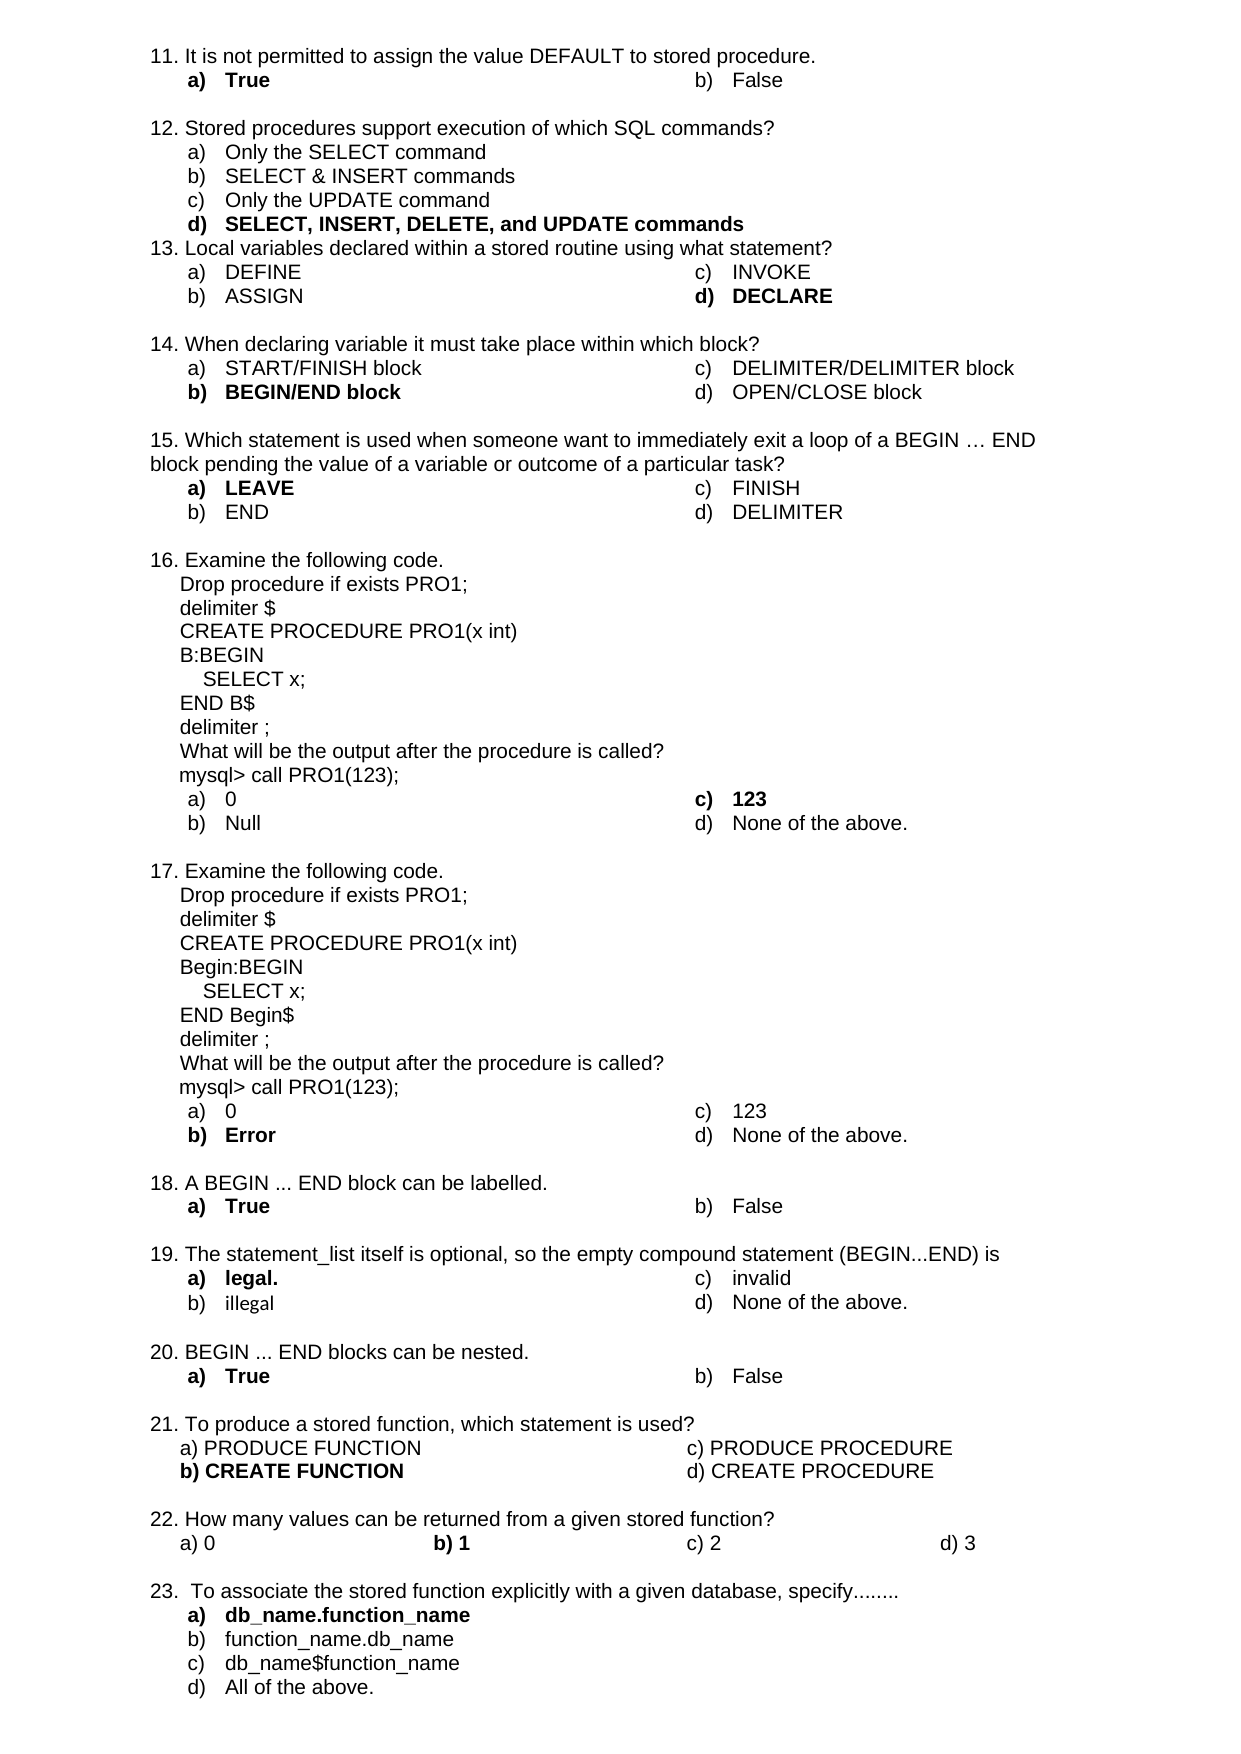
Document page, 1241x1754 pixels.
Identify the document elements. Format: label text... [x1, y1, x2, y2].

list OPEN/CLOSE block [694, 380, 1090, 404]
list ASSIGN [187, 284, 583, 308]
list False [694, 1194, 1090, 1218]
list 123 [694, 1098, 1090, 1122]
text 19. The statement_list itself is optional, so the empty compound statement (BEGIN...END) is [150, 1242, 1090, 1266]
list True [187, 1363, 583, 1387]
list Only the SELECT command [187, 140, 1090, 164]
text Drop procedure if exists PRO1; [179, 571, 1090, 595]
text delimiter ; [179, 1027, 1090, 1051]
list illegal [187, 1290, 583, 1316]
list FINISH [694, 476, 1090, 499]
list END [187, 499, 583, 523]
list Null [187, 811, 583, 835]
list DECLARE [694, 284, 1090, 308]
text CREATE PROCEDURE PRO1(x int) [179, 619, 1090, 643]
text c) 2 [686, 1531, 837, 1555]
text d) 3 [940, 1531, 1090, 1555]
text 20. BEGIN ... END blocks can be nested. [150, 1339, 1090, 1363]
list START/FINISH block [187, 356, 583, 380]
list legal. [187, 1266, 583, 1290]
list All of the above. [187, 1675, 1090, 1699]
list invalid [694, 1266, 1090, 1290]
list DEFINE [187, 260, 583, 284]
text 21. To produce a stored function, which statement is used? [150, 1411, 1090, 1435]
list function_name.db_name [187, 1627, 1090, 1651]
list db_name.function_name [187, 1603, 1090, 1627]
list None of the above. [694, 1290, 1090, 1314]
text 22. How many values can be returned from a given stored function? [150, 1507, 1090, 1531]
text B:BEGIN [179, 643, 1090, 667]
list Only the UPDATE command [187, 188, 1090, 212]
text c) PRODUCE PROCEDURE [687, 1435, 1090, 1459]
list DELIMITER/DELIMITER block [694, 356, 1090, 380]
text delimiter ; [179, 715, 1090, 739]
text 23. To associate the stored function explicitly with a given database, specify........ [150, 1579, 1090, 1603]
list False [694, 1363, 1090, 1387]
list True [187, 1194, 583, 1218]
list SELECT & INSERT commands [187, 164, 1090, 188]
list True [187, 68, 583, 92]
text mysql> call PRO1(123); [150, 1074, 1090, 1098]
list Error [187, 1122, 583, 1146]
text b) 1 [433, 1531, 583, 1555]
text mysql> call PRO1(123); [150, 763, 1090, 787]
list db_name$function_name [187, 1651, 1090, 1675]
text What will be the output after the procedure is called? [179, 1051, 1090, 1074]
text a) 0 [179, 1531, 330, 1555]
text CREATE PROCEDURE PRO1(x int) [179, 931, 1090, 955]
text 14. When declaring variable it must take place within which block? [150, 332, 1090, 356]
text a) PRODUCE FUNCTION [179, 1435, 583, 1459]
list INVOKE [694, 260, 1090, 284]
text SELECT x; [179, 979, 1090, 1003]
text 12. Stored procedures support execution of which SQL commands? [150, 116, 1090, 140]
list 0 [187, 787, 583, 811]
text What will be the output after the procedure is called? [179, 739, 1090, 763]
text 16. Examine the following code. [150, 547, 1090, 571]
text delimiter $ [179, 595, 1090, 619]
list None of the above. [694, 1122, 1090, 1146]
text 18. A BEGIN ... END block can be labelled. [150, 1170, 1090, 1194]
list False [694, 68, 1090, 92]
list 0 [187, 1098, 583, 1122]
text END B$ [179, 691, 1090, 715]
list None of the above. [694, 811, 1090, 835]
list LEAVE [187, 476, 583, 499]
text 11. It is not permitted to assign the value DEFAULT to stored procedure. [150, 44, 1090, 68]
text 15. Which statement is used when someone want to immediately exit a loop of a BEGIN … END block pending the value of a variable or outcome of a particular task? [150, 428, 1090, 476]
text b) CREATE FUNCTION [179, 1459, 583, 1483]
text SELECT x; [179, 667, 1090, 691]
list 123 [694, 787, 1090, 811]
text Drop procedure if exists PRO1; [179, 883, 1090, 907]
text delimiter $ [179, 907, 1090, 931]
text 13. Local variables declared within a stored routine using what statement? [150, 236, 1090, 260]
list DELIMITER [694, 499, 1090, 523]
text 17. Examine the following code. [150, 859, 1090, 883]
text END Begin$ [179, 1003, 1090, 1027]
list SELECT, INSERT, DELETE, and UPDATE commands [187, 212, 1090, 236]
text Begin:BEGIN [179, 955, 1090, 979]
list BEGIN/END block [187, 380, 583, 404]
text d) CREATE PROCEDURE [687, 1459, 1090, 1483]
